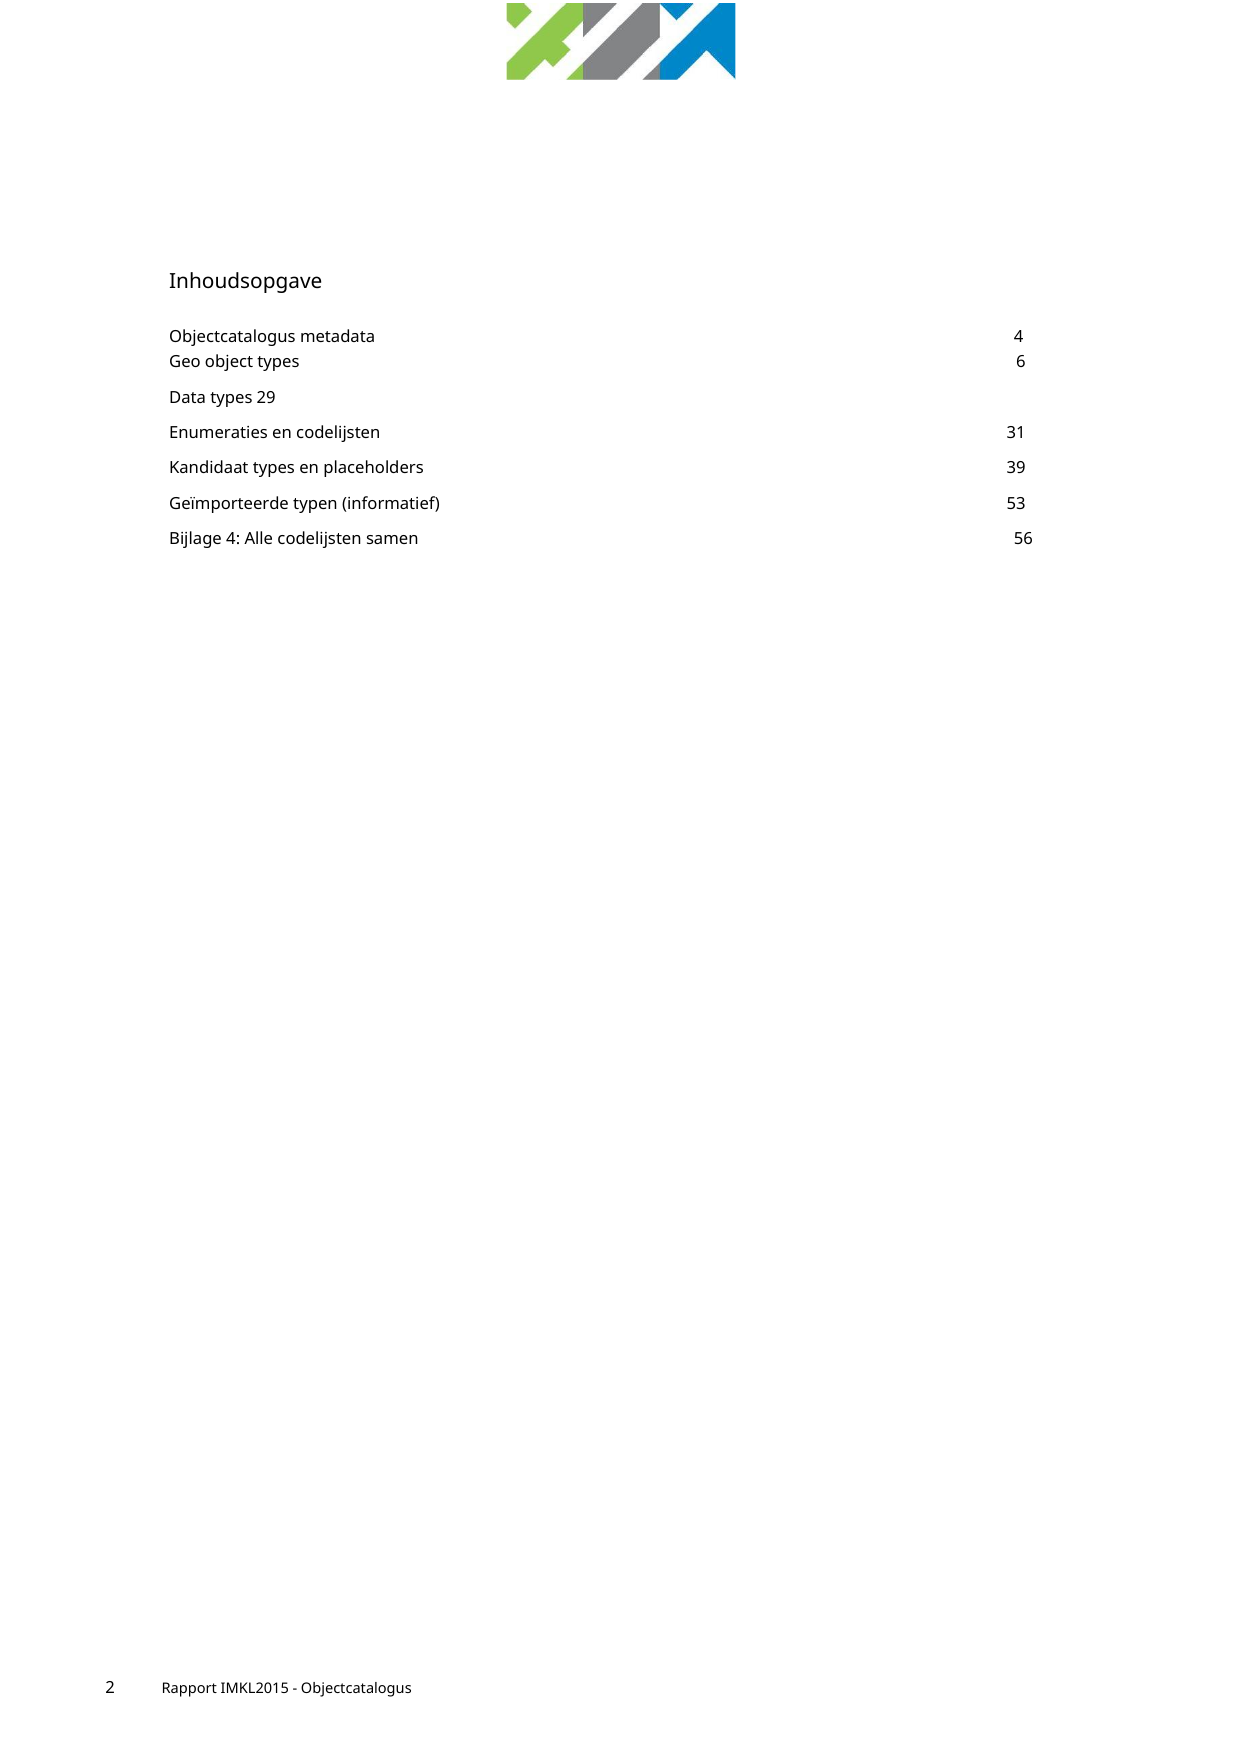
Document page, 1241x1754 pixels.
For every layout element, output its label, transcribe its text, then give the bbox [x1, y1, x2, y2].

text Geïmporteerde typen (informatief) 53 [169, 489, 1071, 514]
picture [677, 50, 736, 80]
picture [506, 3, 718, 80]
text Kandidaat types en placeholders 39 [169, 454, 1071, 479]
text Geo object types 6 [169, 348, 1071, 373]
text Data types 29 [169, 383, 1071, 408]
list Bijlage 4: Alle codelijsten samen 56 [169, 525, 1071, 550]
text Enumeraties en codelijsten 31 [169, 418, 1071, 443]
text Objectcatalogus metadata 4 [169, 323, 1071, 348]
text Inhoudsopgave [169, 266, 1071, 294]
